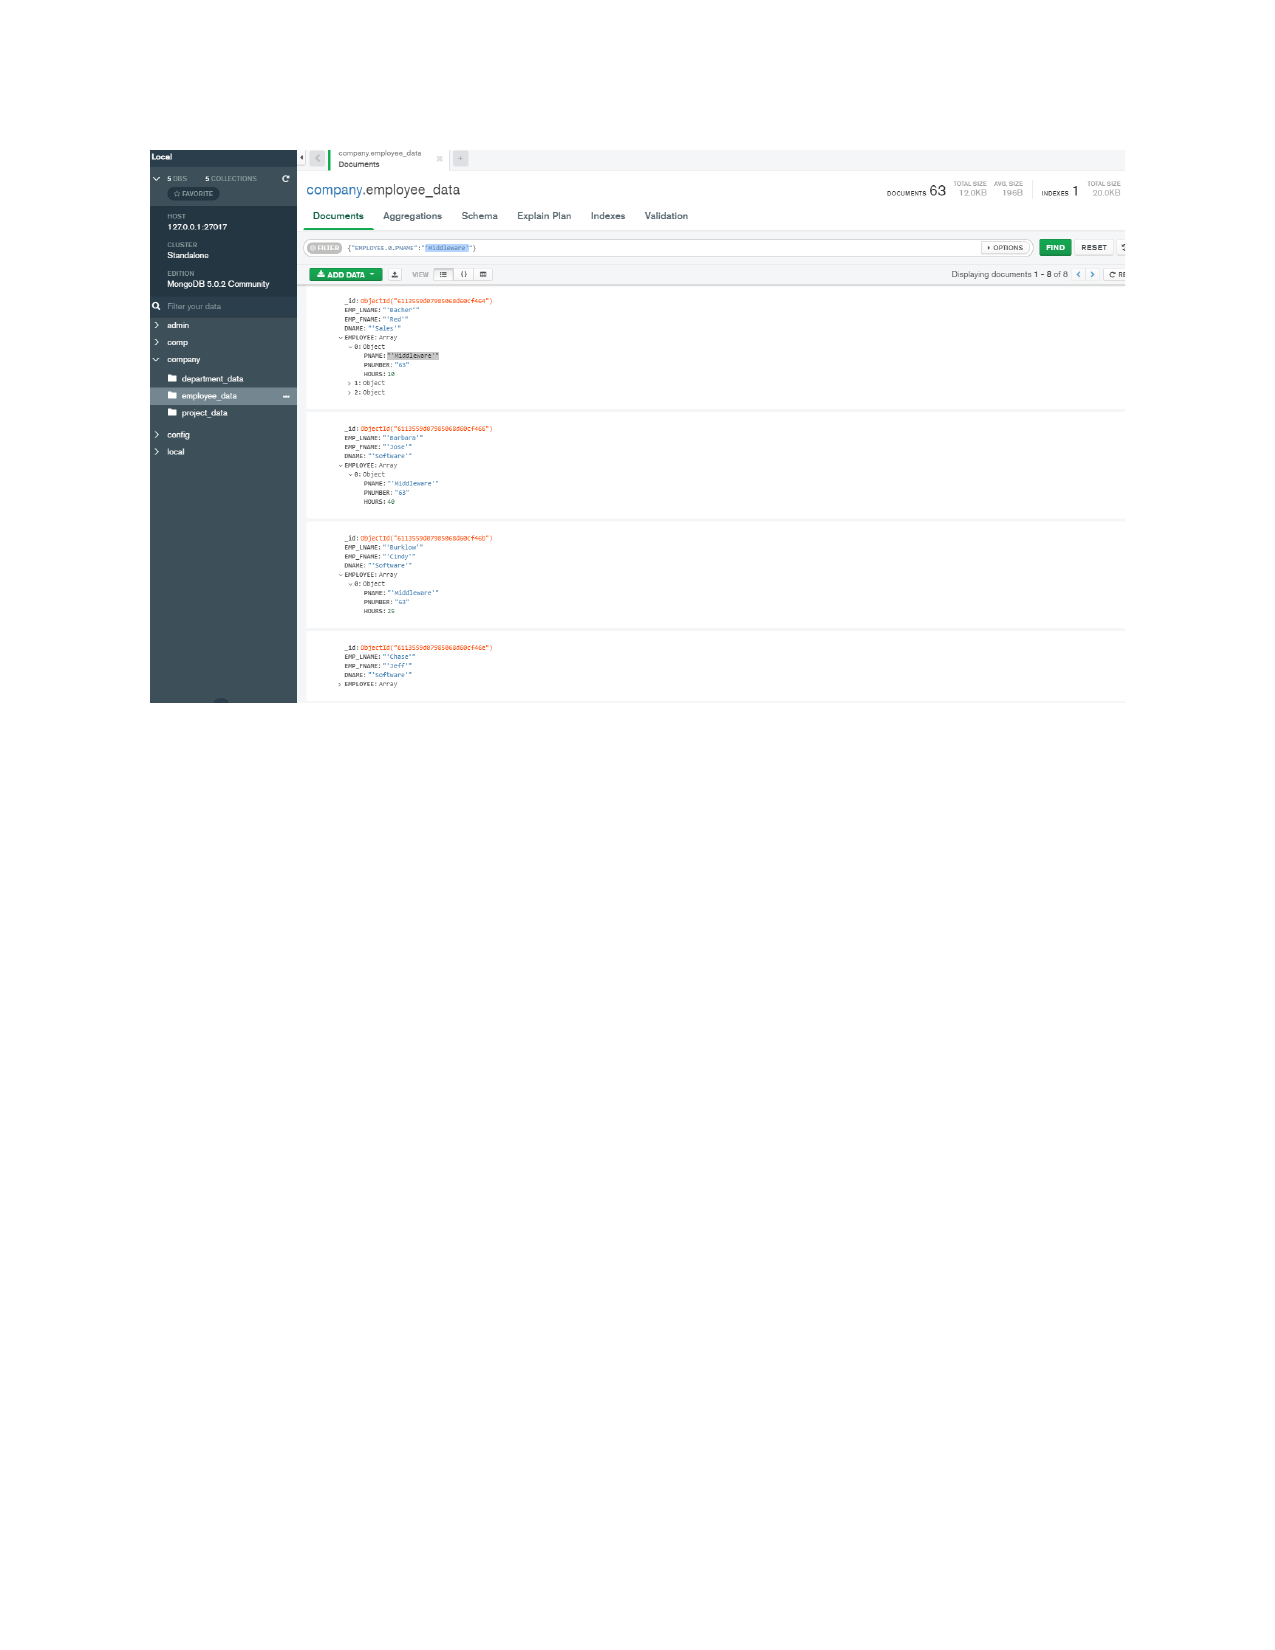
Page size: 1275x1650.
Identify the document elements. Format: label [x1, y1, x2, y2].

picture [150, 150, 1125, 703]
